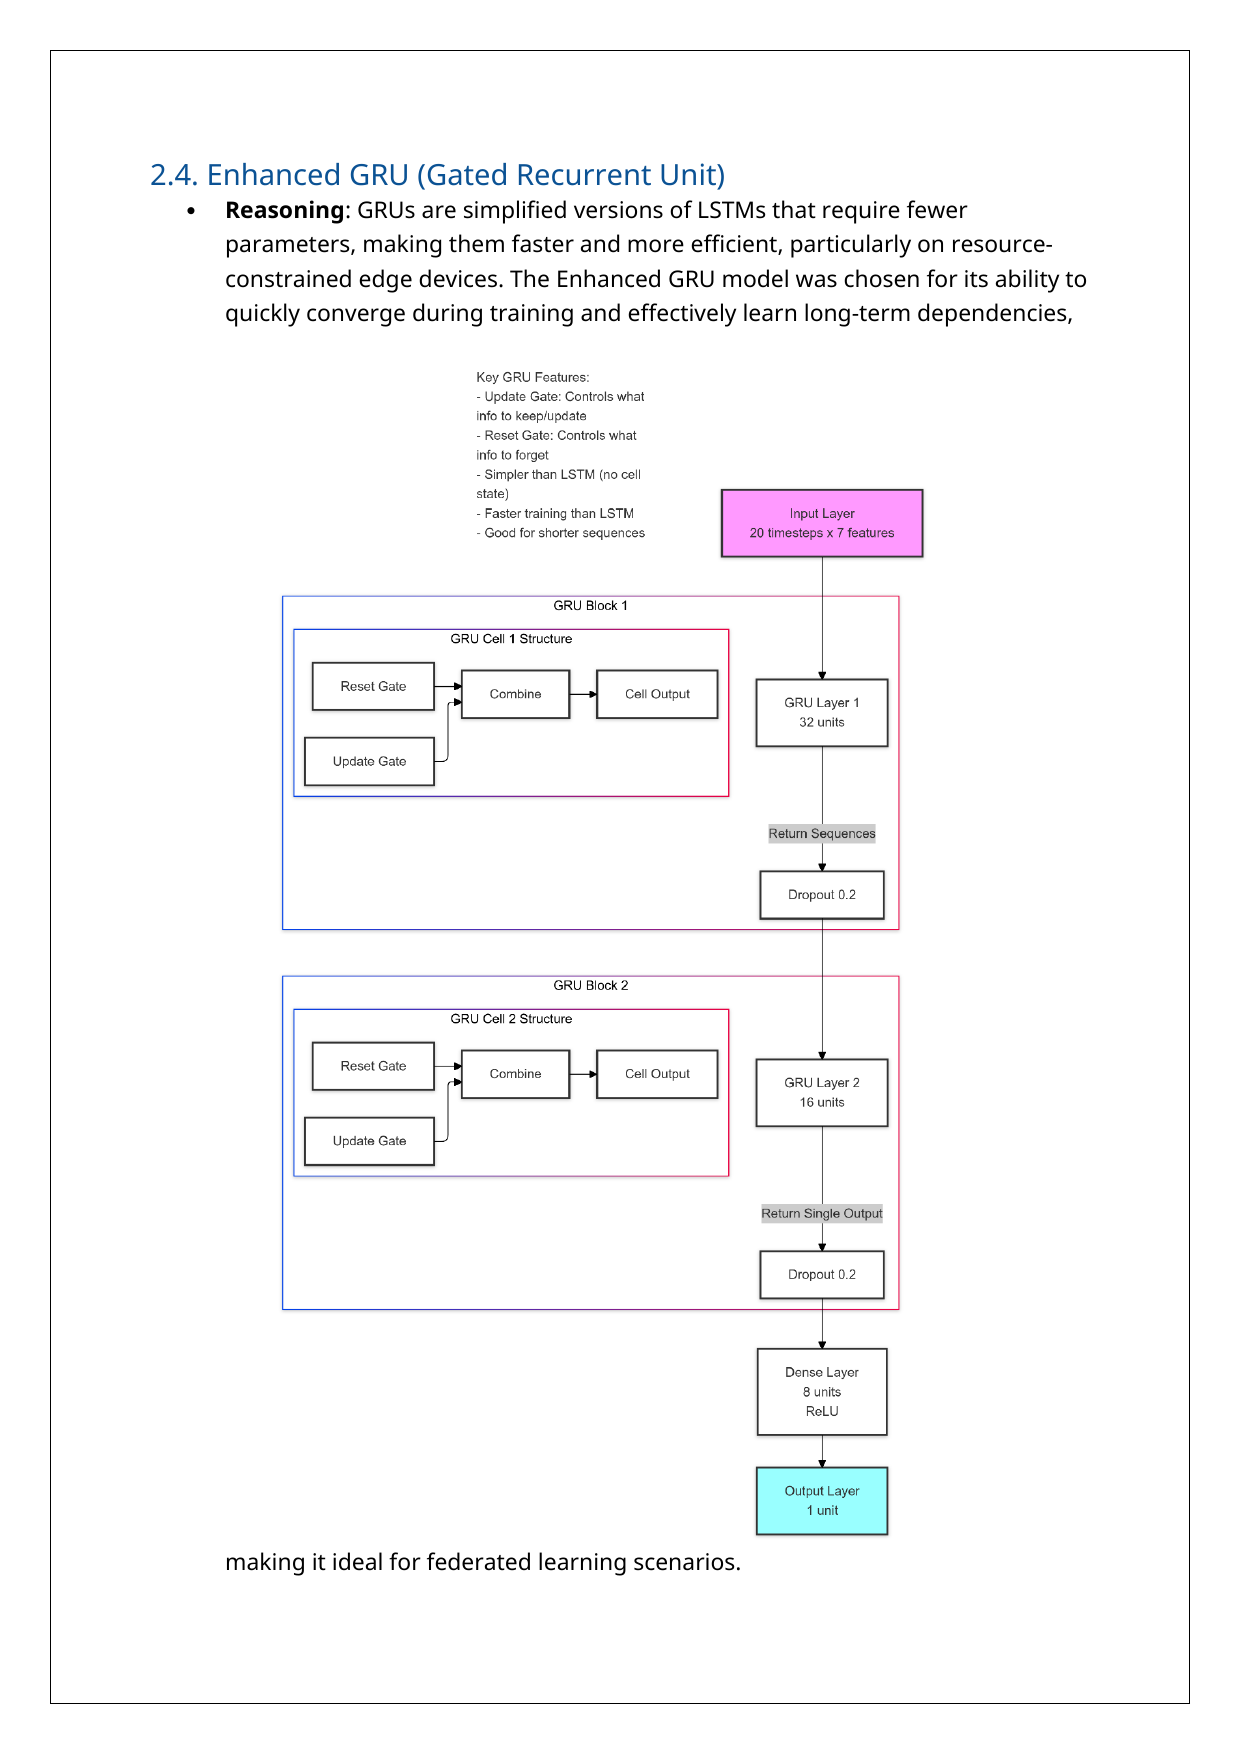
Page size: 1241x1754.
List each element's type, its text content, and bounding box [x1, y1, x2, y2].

picture [275, 347, 932, 1546]
subtitle 2.4. Enhanced GRU (Gated Recurrent Unit) [150, 154, 1090, 194]
